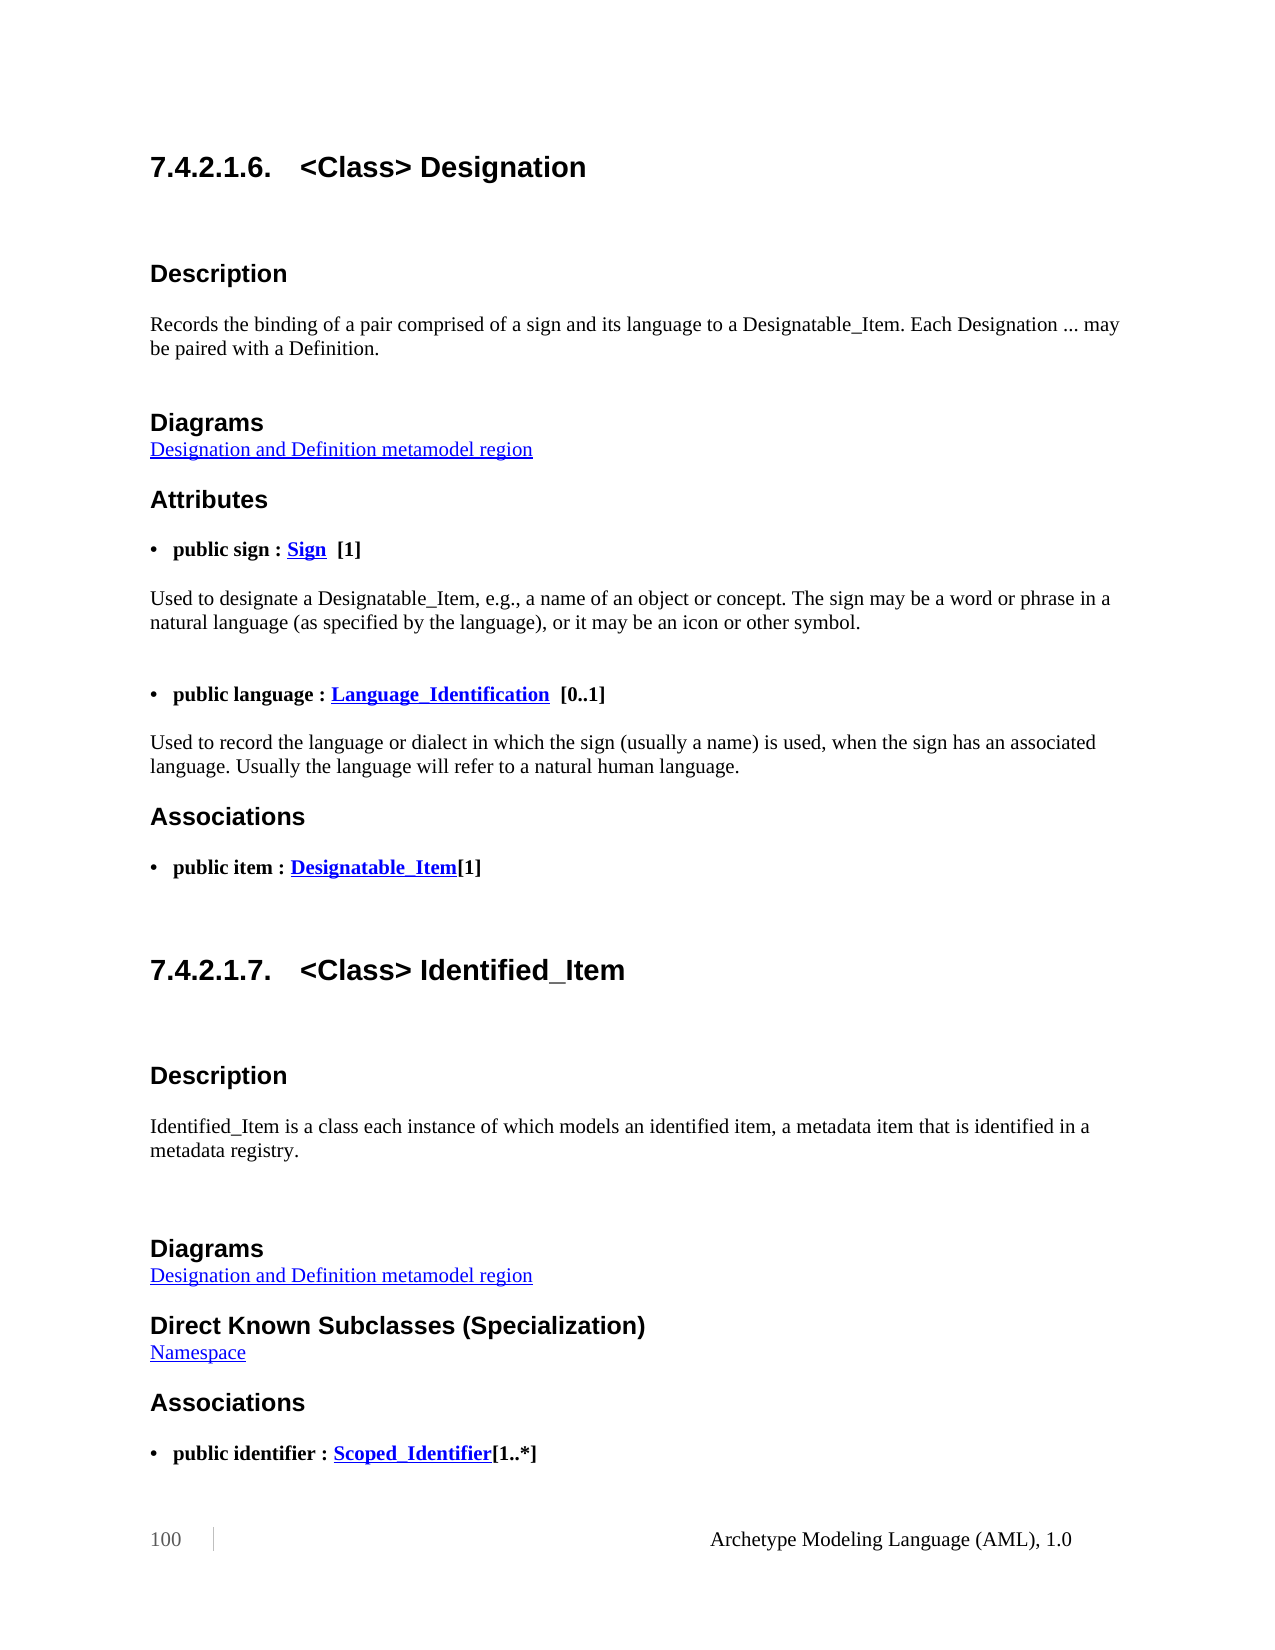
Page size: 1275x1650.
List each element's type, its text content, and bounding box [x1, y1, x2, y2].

text Diagrams [150, 408, 1125, 436]
text • public language : Language_Identification [0..1] [150, 682, 1125, 706]
text Namespace [150, 1340, 1125, 1364]
text Used to record the language or dialect in which the sign (usually a name) is used, when the sign has an associated language. Usually the language will refer to a natural human language. [150, 730, 1125, 778]
text • public item : Designatable_Item[1] [150, 855, 1125, 879]
text Records the binding of a pair comprised of a sign and its language to a Designatable_Item. Each Designation ... may be paired with a Definition. [150, 311, 1125, 359]
text Attributes [150, 484, 1125, 513]
subtitle <Class> Designation [150, 150, 1125, 183]
text Designation and Definition metamodel region [150, 436, 1125, 461]
text Identified_Item is a class each instance of which models an identified item, a metadata item that is identified in a metadata registry. [150, 1114, 1125, 1162]
text Direct Known Subclasses (Specialization) [150, 1311, 1125, 1340]
text • public identifier : Scoped_Identifier[1..*] [150, 1441, 1125, 1465]
text Used to designate a Designatable_Item, e.g., a name of an object or concept. The sign may be a word or phrase in a natural language (as specified by the language), or it may be an icon or other symbol. [150, 586, 1125, 634]
text Description [150, 259, 1125, 287]
subtitle <Class> Identified_Item [150, 953, 1125, 986]
text Associations [150, 802, 1125, 831]
text Diagrams [150, 1234, 1125, 1263]
text Description [150, 1061, 1125, 1090]
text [150, 1263, 1125, 1287]
text • public sign : Sign [1] [150, 537, 1125, 561]
text Associations [150, 1388, 1125, 1417]
